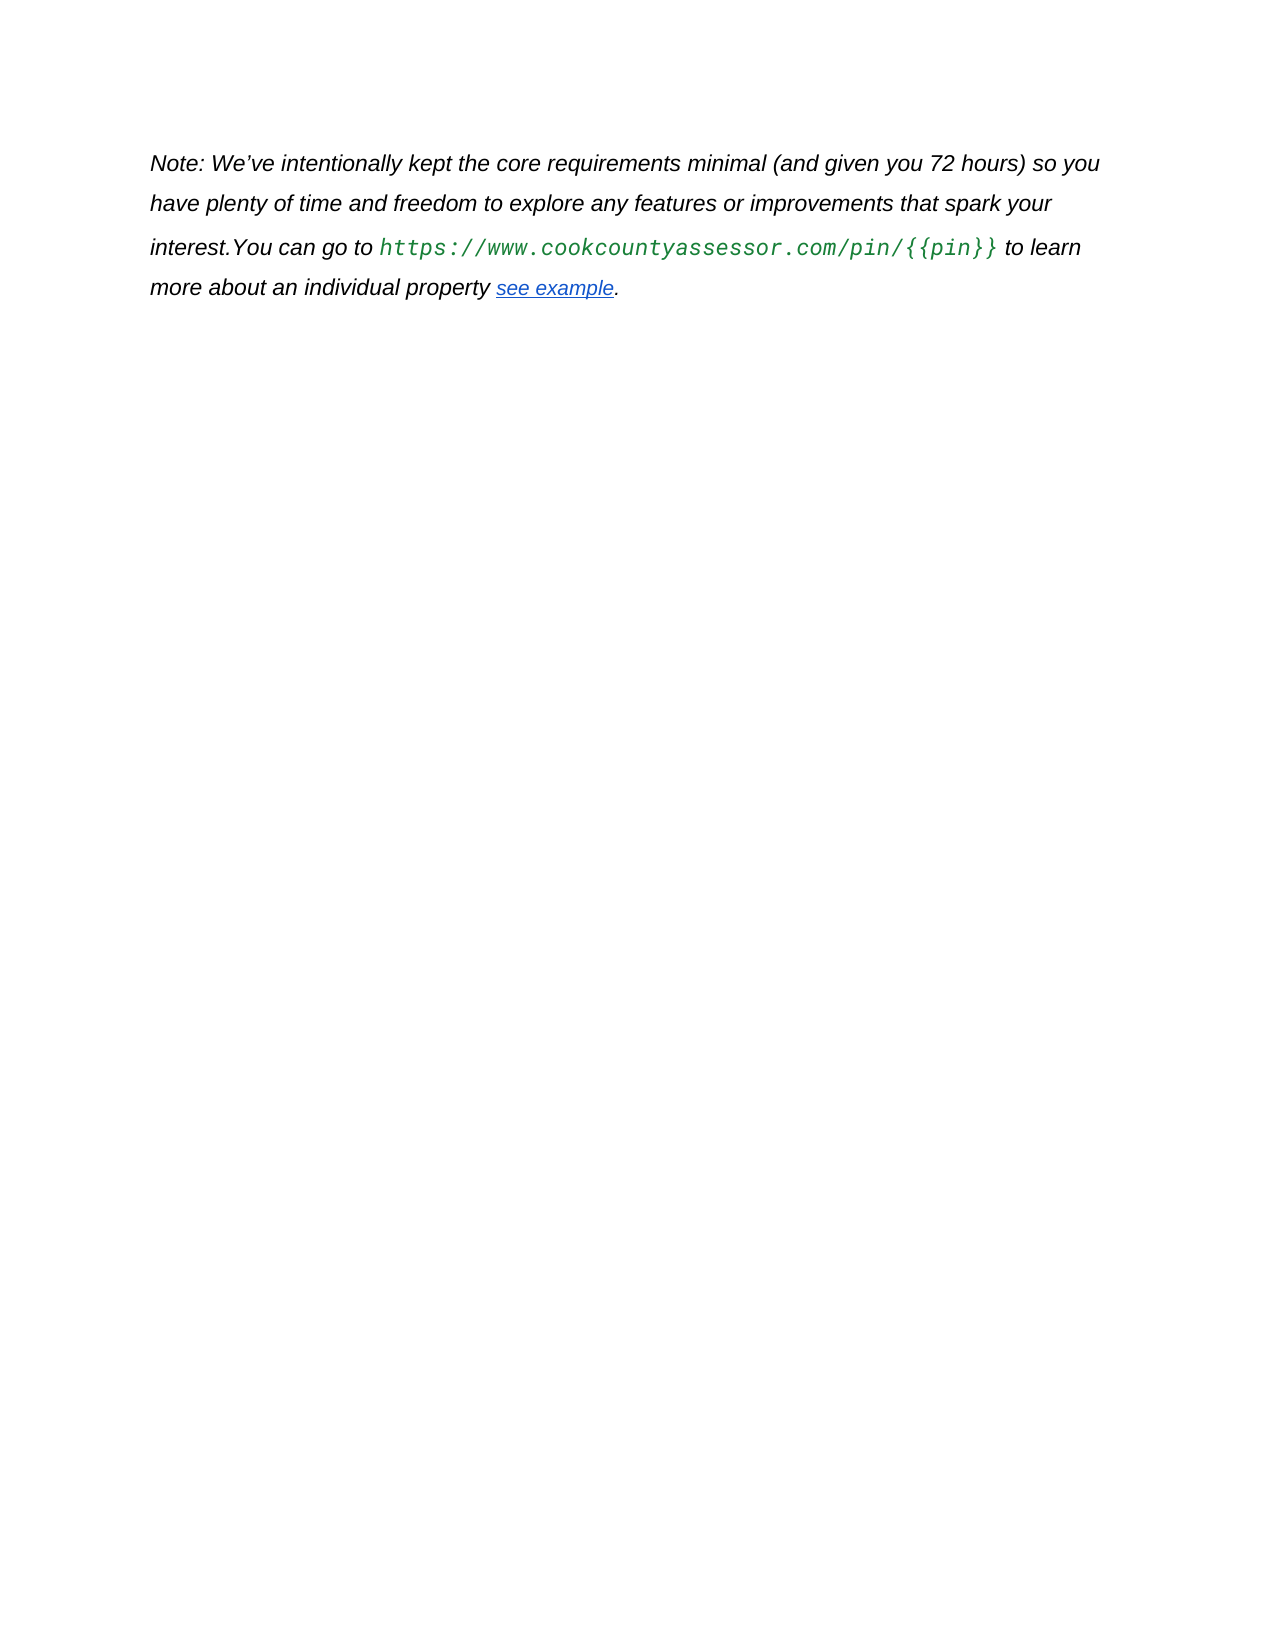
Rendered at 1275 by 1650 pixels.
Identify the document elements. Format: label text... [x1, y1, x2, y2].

text Note: We’ve intentionally kept the core requirements minimal (and given you 72 hours) so you have plenty of time and freedom to explore any features or improvements that spark your interest.You can go to https://www.cookcountyassessor.com/pin/{{pin}} to learn more about an individual property see example. [150, 150, 1125, 301]
